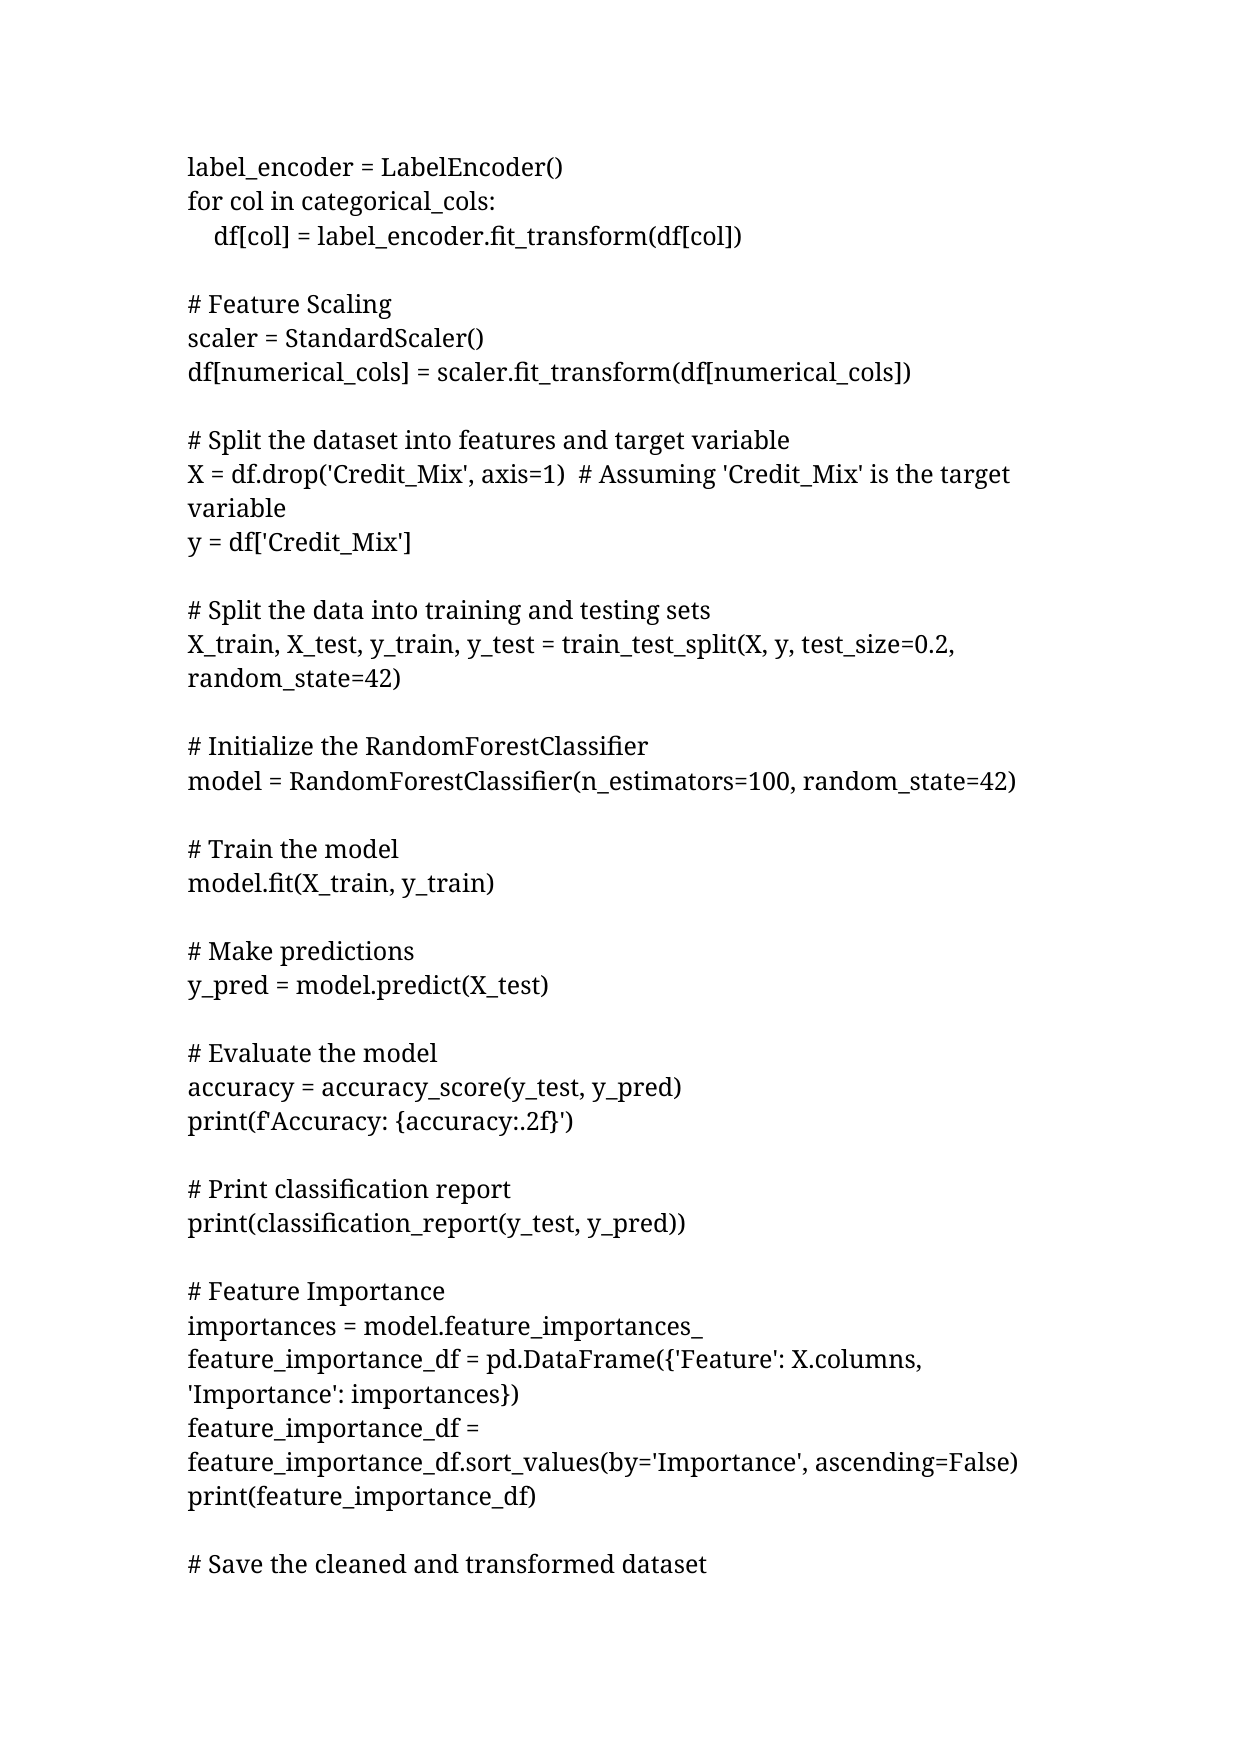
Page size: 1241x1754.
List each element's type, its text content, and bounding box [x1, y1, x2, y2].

list X = df.drop('Credit_Mix', axis=1) # Assuming 'Credit_Mix' is the target variable [187, 457, 1053, 525]
list model = RandomForestClassifier(n_estimators=100, random_state=42) [187, 763, 1053, 797]
list df[col] = label_encoder.fit_transform(df[col]) [187, 218, 1053, 252]
list scaler = StandardScaler() [187, 320, 1053, 354]
list # Feature Scaling [187, 286, 1053, 320]
list # Split the dataset into features and target variable [187, 422, 1053, 457]
list feature_importance_df = feature_importance_df.sort_values(by='Importance', ascending=False) [187, 1410, 1053, 1478]
list feature_importance_df = pd.DataFrame({'Feature': X.columns, 'Importance': importances}) [187, 1342, 1053, 1410]
list # Print classification report [187, 1172, 1053, 1206]
list for col in categorical_cols: [187, 184, 1053, 218]
list print(f'Accuracy: {accuracy:.2f}') [187, 1104, 1053, 1138]
list X_train, X_test, y_train, y_test = train_test_split(X, y, test_size=0.2, random_state=42) [187, 627, 1053, 695]
list model.fit(X_train, y_train) [187, 865, 1053, 899]
list importances = model.feature_importances_ [187, 1308, 1053, 1342]
list # Make predictions [187, 933, 1053, 967]
list # Save the cleaned and transformed dataset [187, 1547, 1053, 1581]
list print(feature_importance_df) [187, 1478, 1053, 1512]
list y = df['Credit_Mix'] [187, 525, 1053, 559]
list # Evaluate the model [187, 1036, 1053, 1070]
list # Feature Importance [187, 1274, 1053, 1308]
list accuracy = accuracy_score(y_test, y_pred) [187, 1070, 1053, 1104]
list # Train the model [187, 831, 1053, 865]
list # Initialize the RandomForestClassifier [187, 729, 1053, 763]
list label_encoder = LabelEncoder() [187, 150, 1053, 184]
list y_pred = model.predict(X_test) [187, 967, 1053, 1002]
list # Split the data into training and testing sets [187, 593, 1053, 627]
list df[numerical_cols] = scaler.fit_transform(df[numerical_cols]) [187, 354, 1053, 388]
list print(classification_report(y_test, y_pred)) [187, 1206, 1053, 1240]
